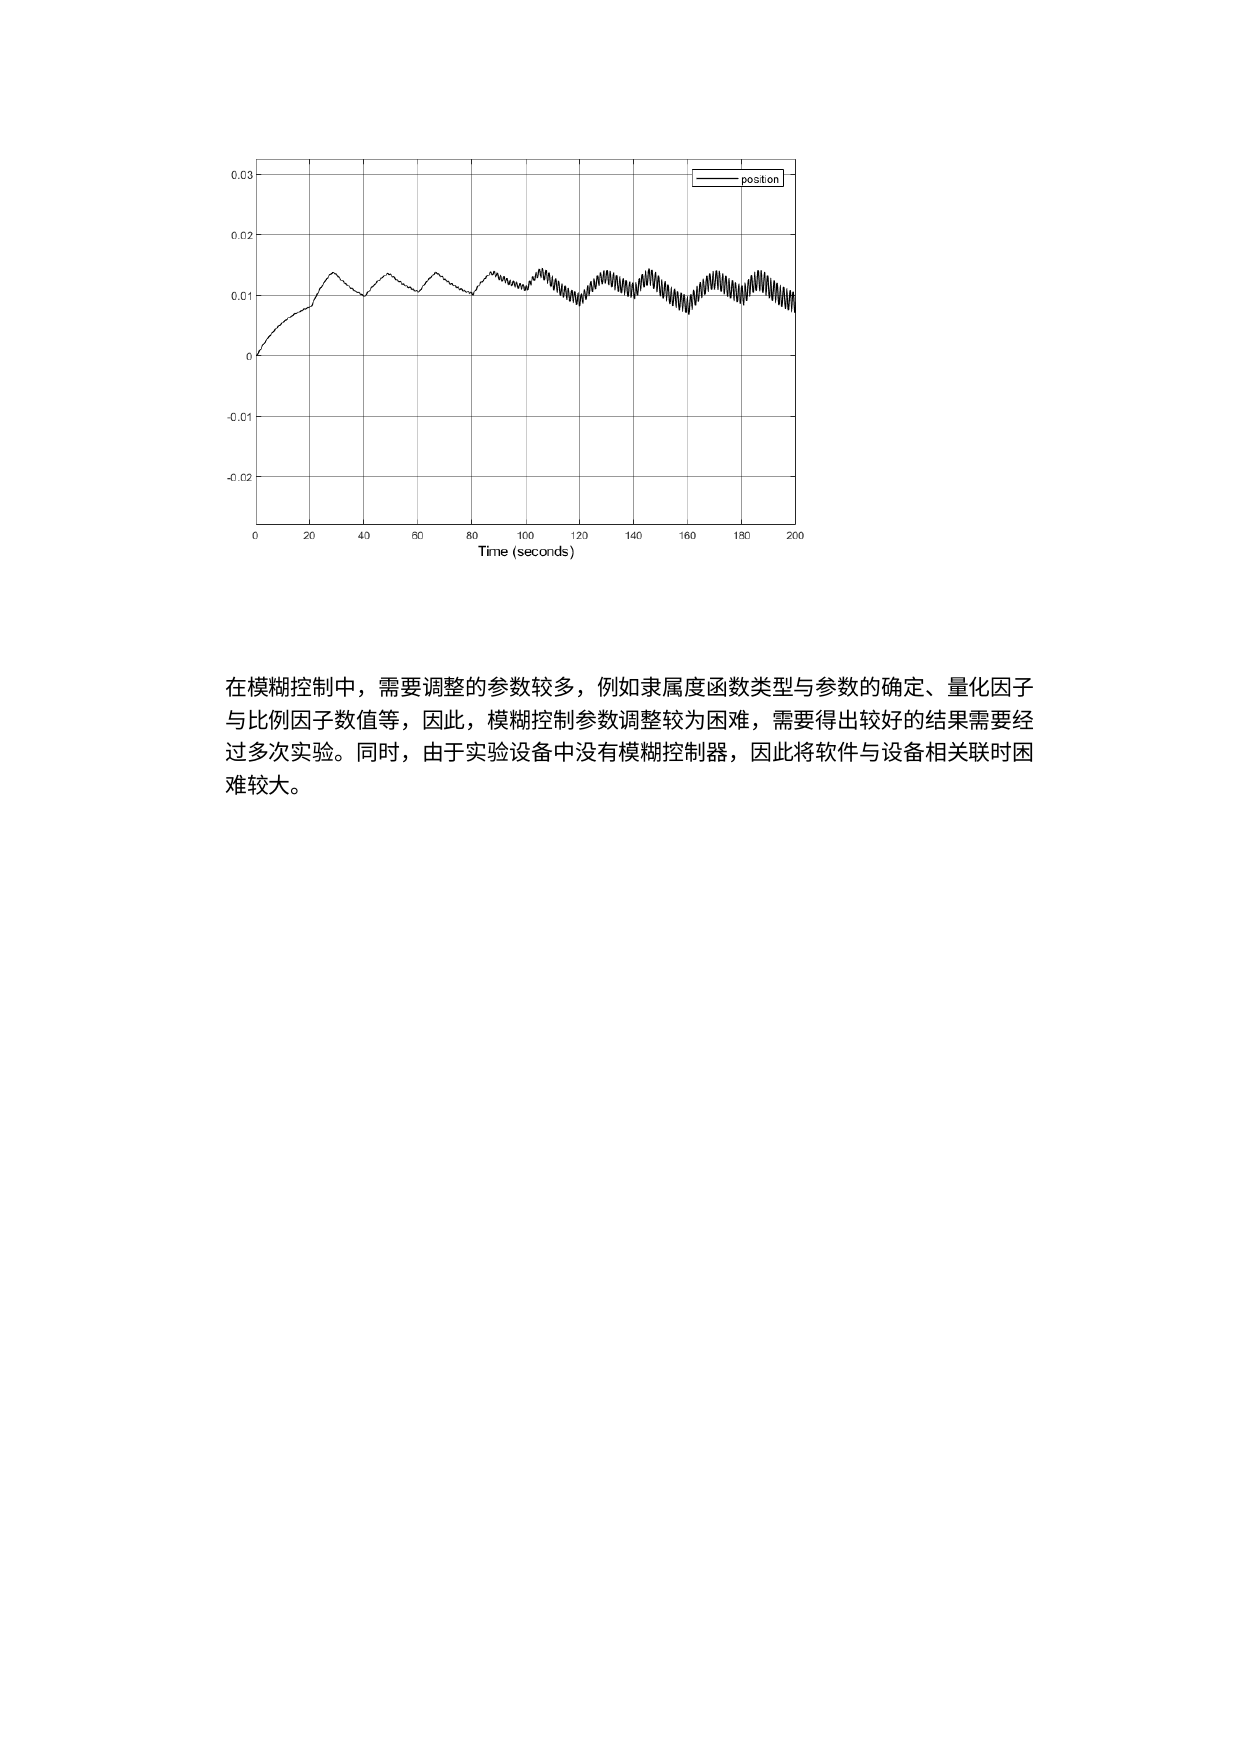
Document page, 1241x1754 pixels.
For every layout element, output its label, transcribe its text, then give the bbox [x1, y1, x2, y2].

picture [225, 150, 812, 565]
list 在模糊控制中，需要调整的参数较多，例如隶属度函数类型与参数的确定、量化因子与比例因子数值等，因此，模糊控制参数调整较为困难，需要得出较好的结果需要经过多次实验。同时，由于实验设备中没有模糊控制器，因此将软件与设备相关联时困难较大。 [225, 670, 1053, 800]
